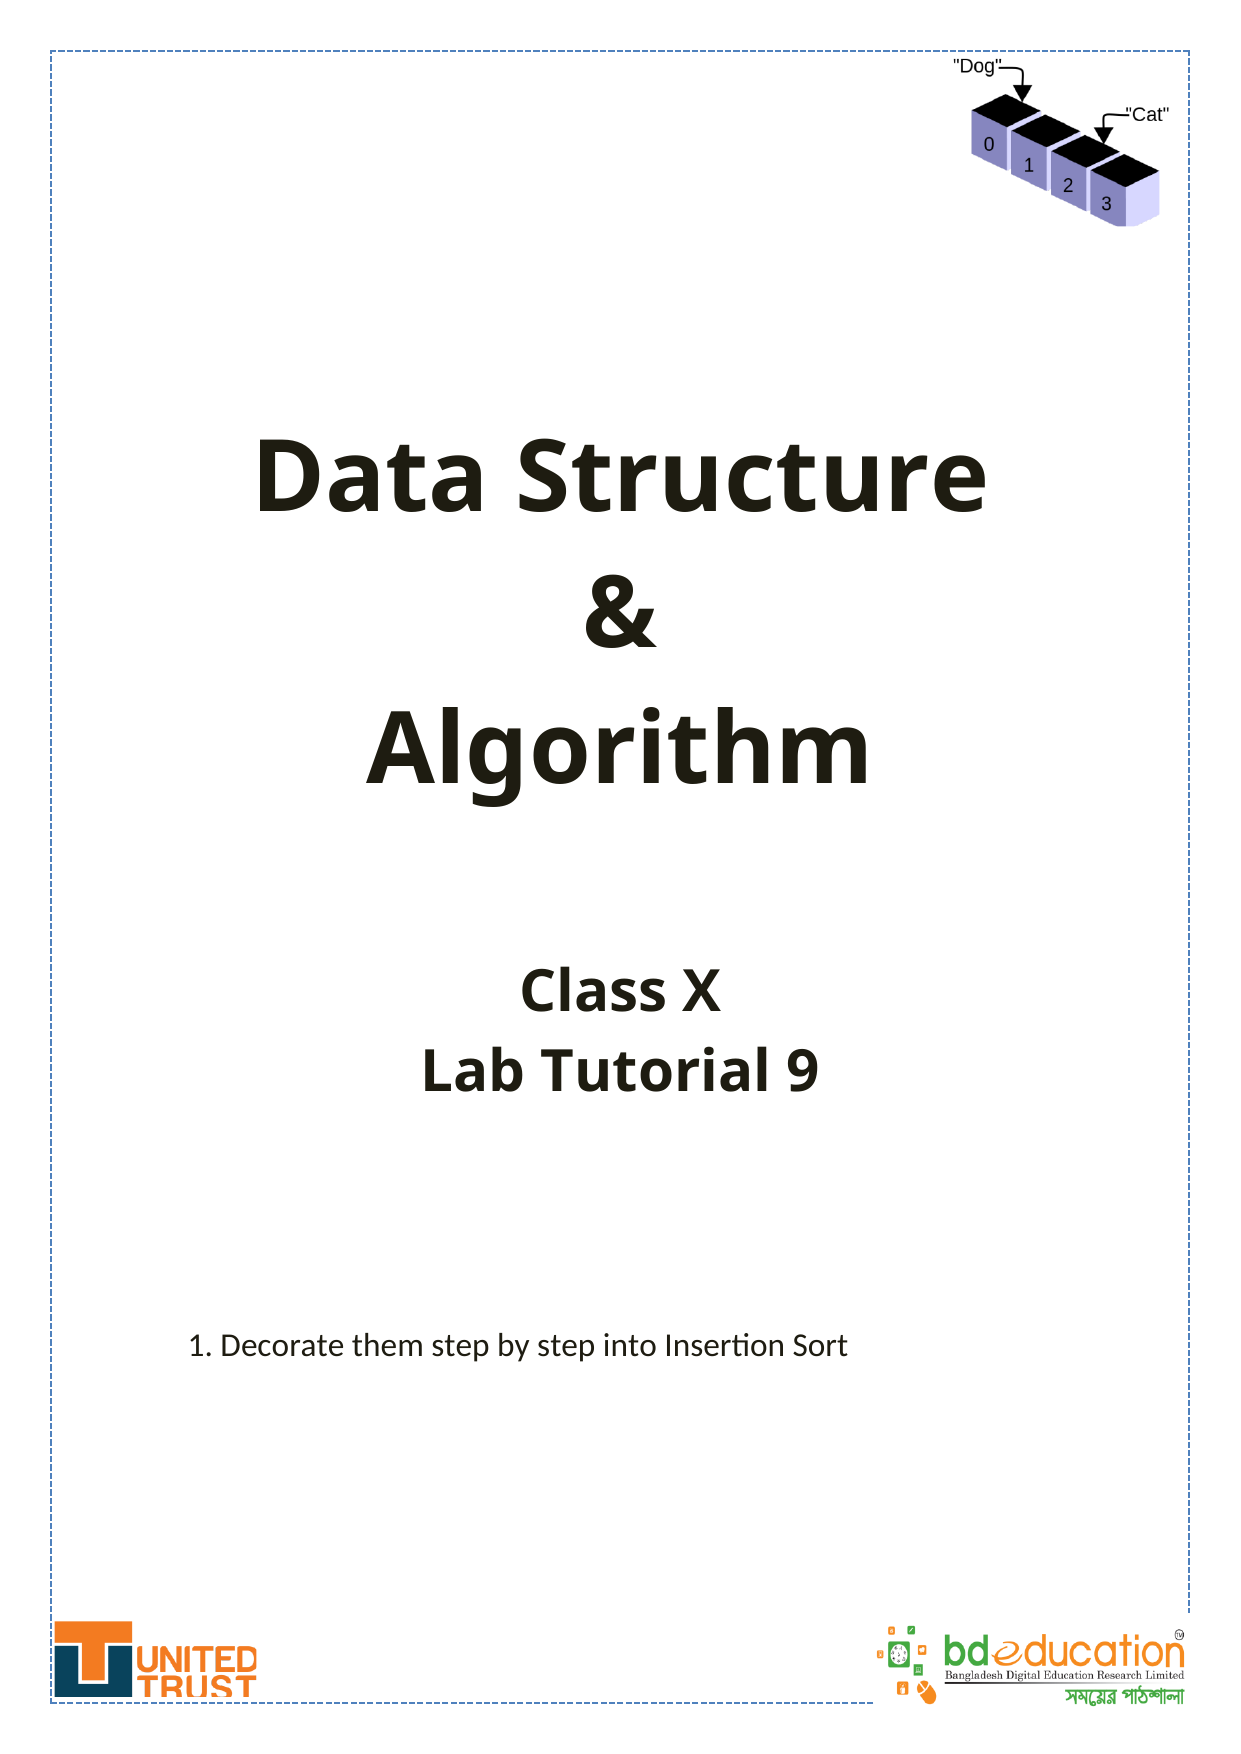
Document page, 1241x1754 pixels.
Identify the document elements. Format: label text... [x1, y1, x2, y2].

subtitle 1. Decorate them step by step into Insertion Sort [187, 1324, 1053, 1365]
text Data Structure [187, 404, 1053, 540]
text Class X [187, 949, 1053, 1029]
picture [873, 1613, 1193, 1707]
picture [945, 56, 1171, 226]
text & [187, 540, 1053, 677]
text Lab Tutorial 9 [187, 1029, 1053, 1108]
picture [53, 1621, 256, 1697]
text Algorithm [187, 677, 1053, 813]
